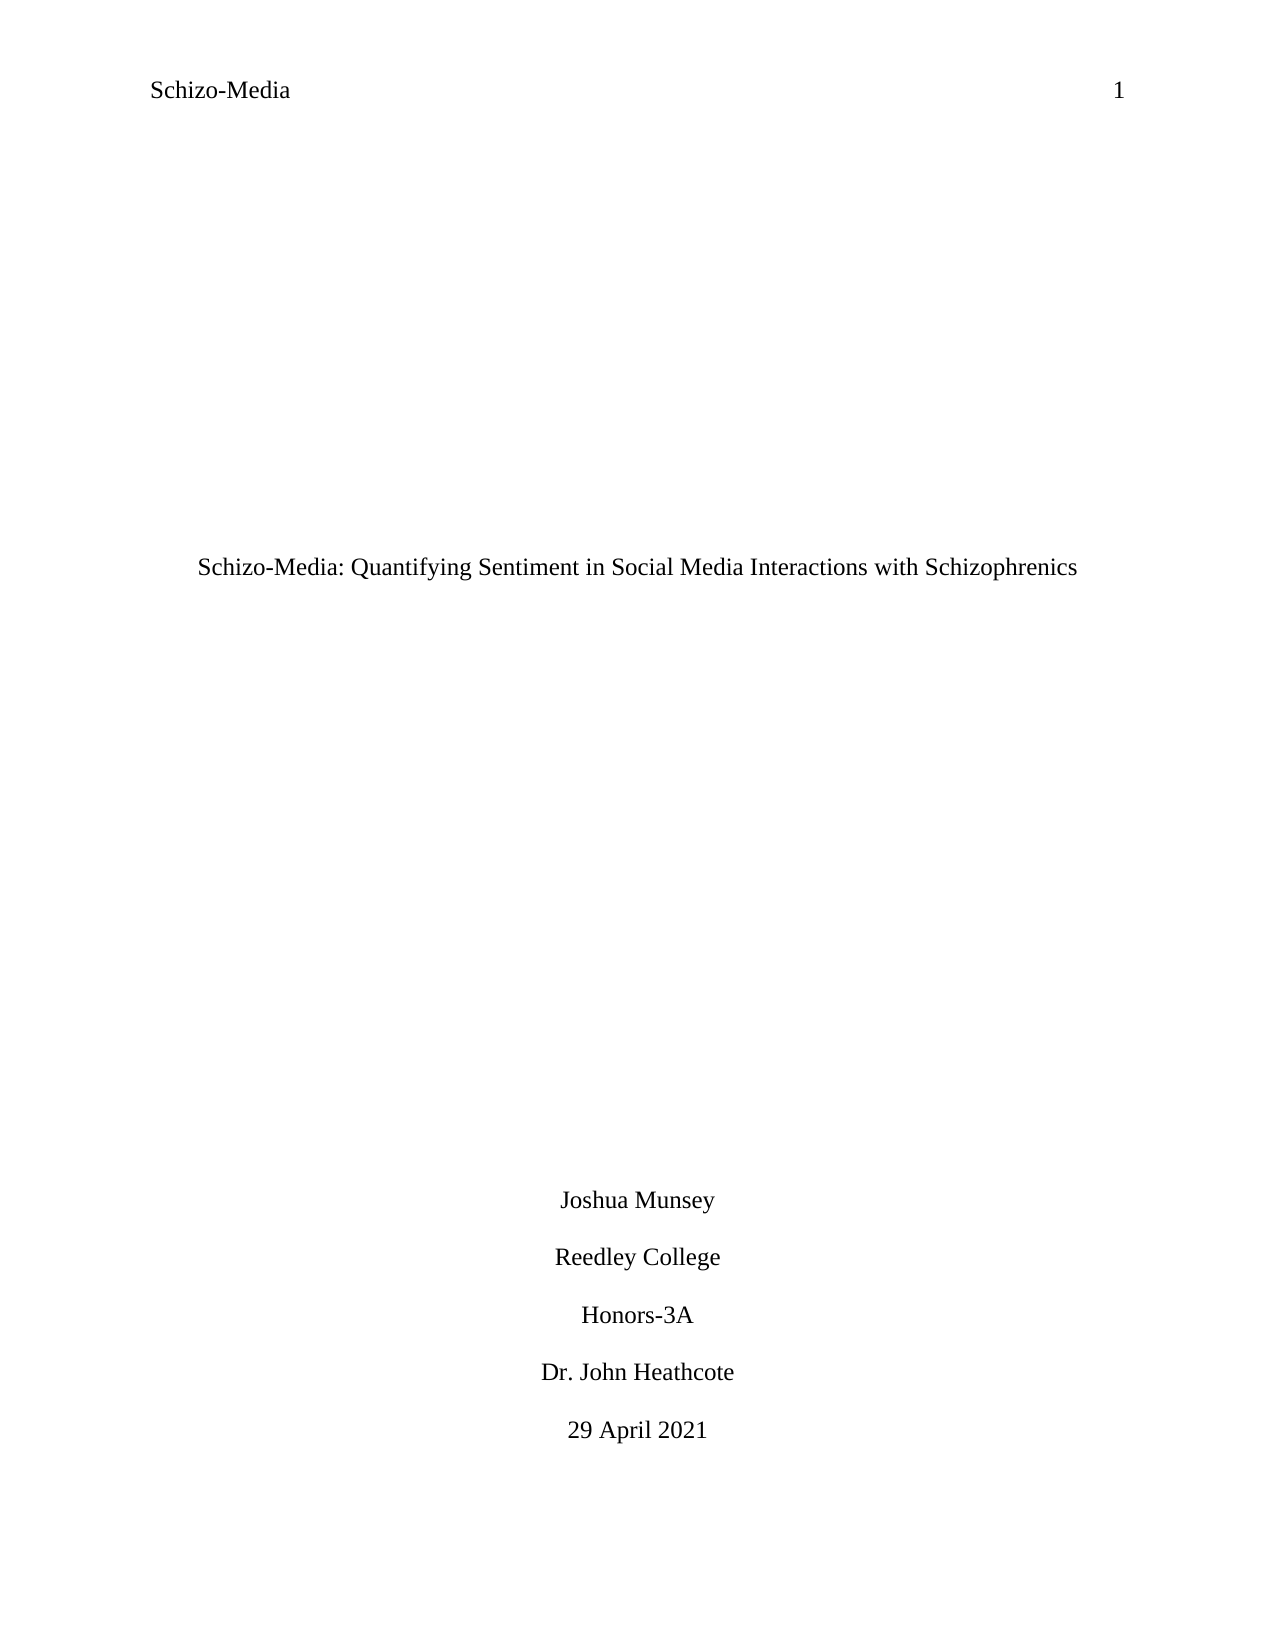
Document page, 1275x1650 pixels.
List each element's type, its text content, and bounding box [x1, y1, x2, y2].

title Honors-3A [150, 1300, 1125, 1329]
title Schizo-Media: Quantifying Sentiment in Social Media Interactions with Schizophrenics [150, 552, 1125, 581]
title Reedley College [150, 1242, 1125, 1271]
title 29 April 2021 [150, 1415, 1125, 1444]
title Joshua Munsey [150, 1185, 1125, 1214]
title Dr. John Heathcote [150, 1357, 1125, 1386]
